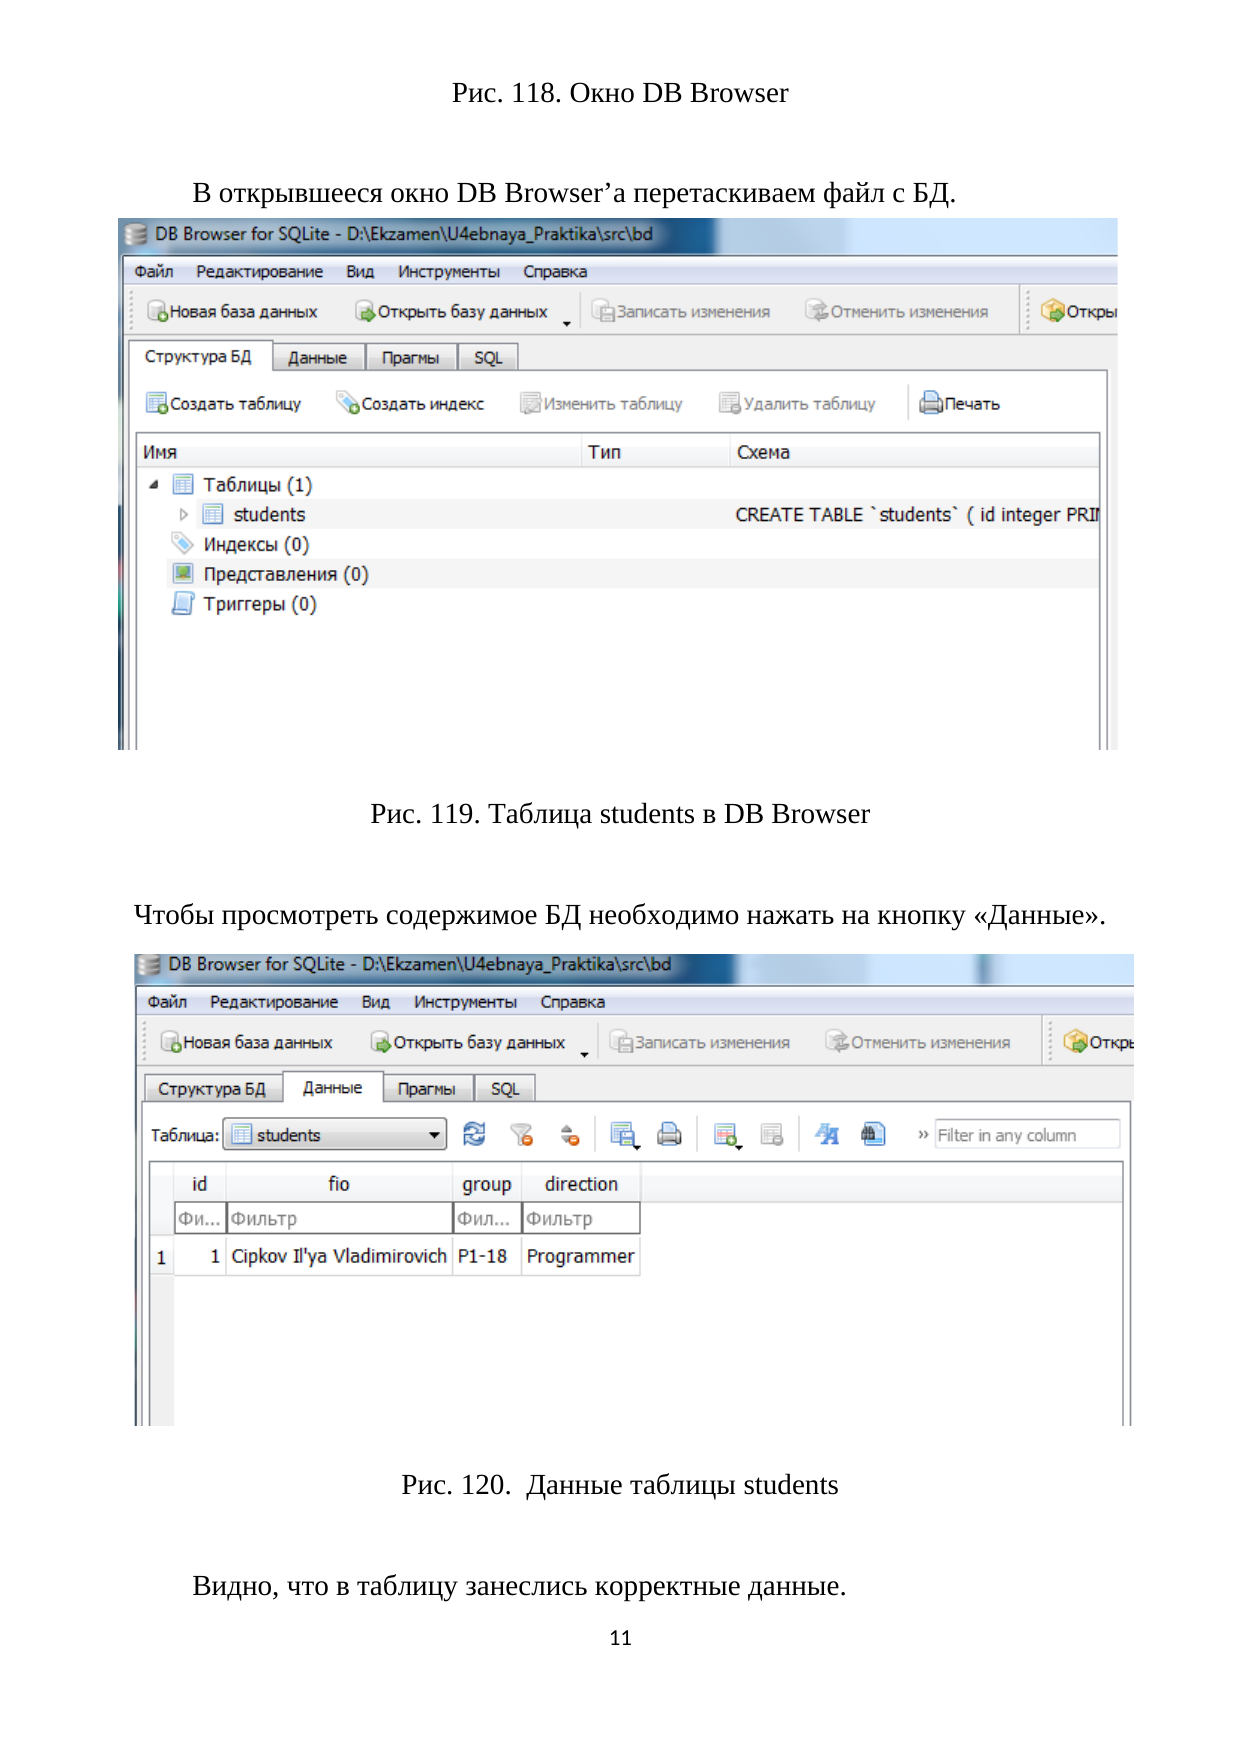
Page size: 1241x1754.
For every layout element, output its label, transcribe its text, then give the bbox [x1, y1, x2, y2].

text В открывшееся окно DB Browser’a перетаскиваем файл с БД. [118, 176, 1122, 209]
picture [118, 218, 1117, 750]
picture [134, 954, 1133, 1426]
text Рис. 118. Окно DB Browser [118, 75, 1122, 108]
text Чтобы просмотреть содержимое БД необходимо нажать на кнопку «Данные». [118, 897, 1122, 930]
text Видно, что в таблицу занеслись корректные данные. [118, 1568, 1122, 1601]
